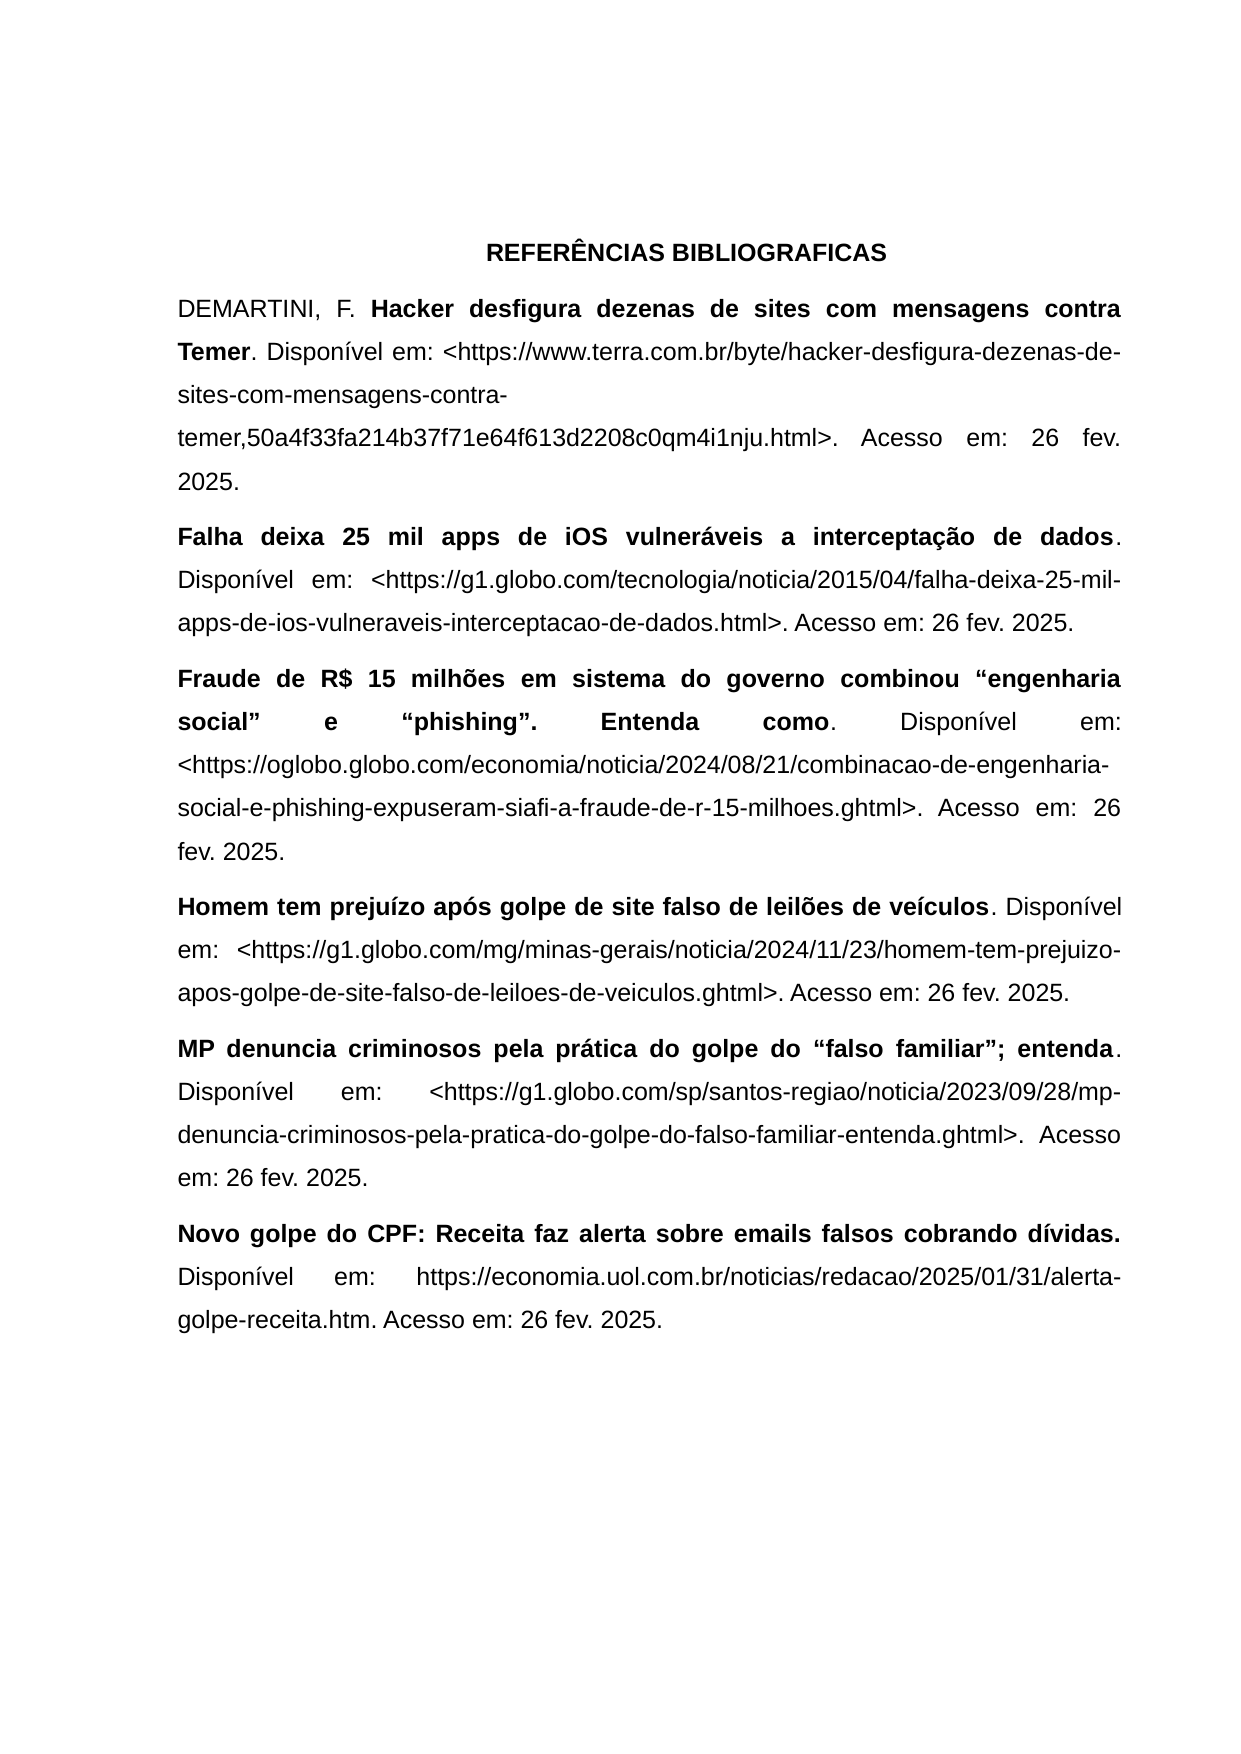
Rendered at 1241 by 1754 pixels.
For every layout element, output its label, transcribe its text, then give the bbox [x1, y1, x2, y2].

text DEMARTINI, F. Hacker desfigura dezenas de sites com mensagens contra Temer. Disponível em: <https://www.terra.com.br/byte/hacker-desfigura-dezenas-de-sites-com-mensagens-contra-temer,50a4f33fa214b37f71e64f613d2208c0qm4i1nju.html>. Acesso em: 26 fev. 2025. [177, 294, 1122, 495]
text Homem tem prejuízo após golpe de site falso de leilões de veículos. Disponível em: <https://g1.globo.com/mg/minas-gerais/noticia/2024/11/23/homem-tem-prejuizo-apos-golpe-de-site-falso-de-leiloes-de-veiculos.ghtml>. Acesso em: 26 fev. 2025. [177, 892, 1122, 1007]
text Novo golpe do CPF: Receita faz alerta sobre emails falsos cobrando dívidas. Disponível em: https://economia.uol.com.br/noticias/redacao/2025/01/31/alerta-golpe-receita.htm. Acesso em: 26 fev. 2025. [177, 1219, 1122, 1334]
text MP denuncia criminosos pela prática do golpe do “falso familiar”; entenda. Disponível em: <https://g1.globo.com/sp/santos-regiao/noticia/2023/09/28/mp-denuncia-criminosos-pela-pratica-do-golpe-do-falso-familiar-entenda.ghtml>. Acesso em: 26 fev. 2025. [177, 1034, 1122, 1192]
text REFERÊNCIAS BIBLIOGRAFICAS [177, 238, 1122, 267]
text Fraude de R$ 15 milhões em sistema do governo combinou “engenharia social” e “phishing”. Entenda como. Disponível em: <https://oglobo.globo.com/economia/noticia/2024/08/21/combinacao-de-engenharia-social-e-phishing-expuseram-siafi-a-fraude-de-r-15-milhoes.ghtml>. Acesso em: 26 fev. 2025. [177, 664, 1122, 865]
text Falha deixa 25 mil apps de iOS vulneráveis a interceptação de dados. Disponível em: <https://g1.globo.com/tecnologia/noticia/2015/04/falha-deixa-25-mil-apps-de-ios-vulneraveis-interceptacao-de-dados.html>. Acesso em: 26 fev. 2025. [177, 522, 1122, 637]
